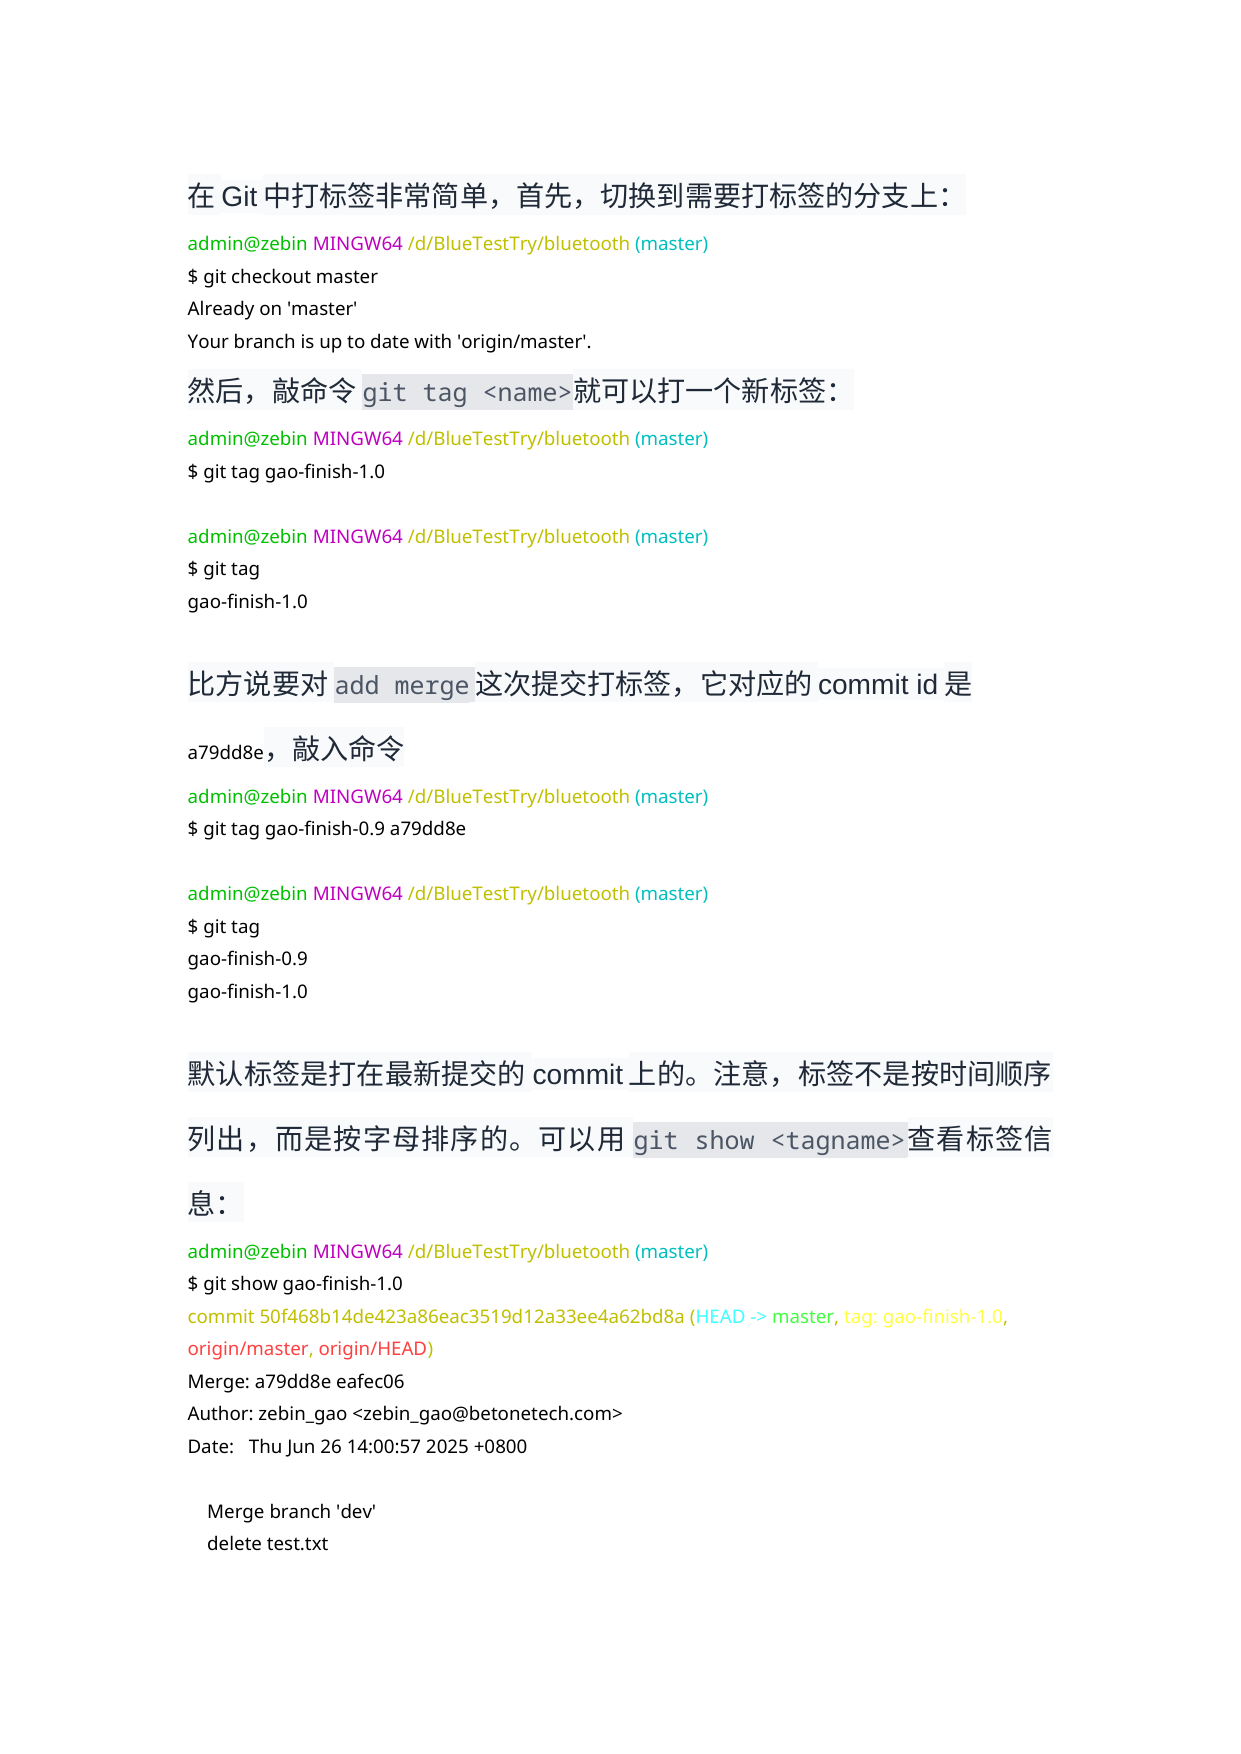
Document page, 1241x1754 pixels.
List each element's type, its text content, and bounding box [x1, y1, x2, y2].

text admin@zebin MINGW64 /d/BlueTestTry/bluetooth (master) [187, 779, 1053, 812]
text Already on 'master' [187, 292, 1053, 324]
text Merge branch 'dev' [187, 1494, 1053, 1527]
text gao-finish-1.0 [187, 974, 1053, 1007]
text Author: zebin_gao <zebin_gao@betonetech.com> [187, 1397, 1053, 1429]
text admin@zebin MINGW64 /d/BlueTestTry/bluetooth (master) [187, 877, 1053, 909]
text delete test.txt [187, 1527, 1053, 1559]
text commit 50f468b14de423a86eac3519d12a33ee4a62bd8a (HEAD -> master, tag: gao-finish-1.0, origin/master, origin/HEAD) [187, 1299, 1053, 1364]
text $ git tag gao-finish-0.9 a79dd8e [187, 812, 1053, 844]
text $ git show gao-finish-1.0 [187, 1267, 1053, 1299]
text Date: Thu Jun 26 14:00:57 2025 +0800 [187, 1429, 1053, 1462]
text $ git tag gao-finish-1.0 [187, 454, 1053, 487]
text admin@zebin MINGW64 /d/BlueTestTry/bluetooth (master) [187, 422, 1053, 454]
text $ git tag [187, 552, 1053, 584]
text admin@zebin MINGW64 /d/BlueTestTry/bluetooth (master) [187, 519, 1053, 552]
text Your branch is up to date with 'origin/master'. [187, 324, 1053, 357]
text 比方说要对add merge这次提交打标签，它对应的commit id是a79dd8e，敲入命令 [187, 649, 1053, 779]
text 默认标签是打在最新提交的commit上的。注意，标签不是按时间顺序列出，而是按字母排序的。可以用git show <tagname>查看标签信息： [187, 1039, 1053, 1234]
text Merge: a79dd8e eafec06 [187, 1364, 1053, 1397]
text gao-finish-0.9 [187, 942, 1053, 974]
text 在Git中打标签非常简单，首先，切换到需要打标签的分支上： [187, 162, 1053, 227]
text admin@zebin MINGW64 /d/BlueTestTry/bluetooth (master) [187, 1234, 1053, 1267]
text $ git tag [187, 909, 1053, 942]
text 然后，敲命令git tag <name>就可以打一个新标签： [187, 357, 1053, 422]
text admin@zebin MINGW64 /d/BlueTestTry/bluetooth (master) [187, 227, 1053, 259]
text gao-finish-1.0 [187, 584, 1053, 617]
text $ git checkout master [187, 259, 1053, 292]
